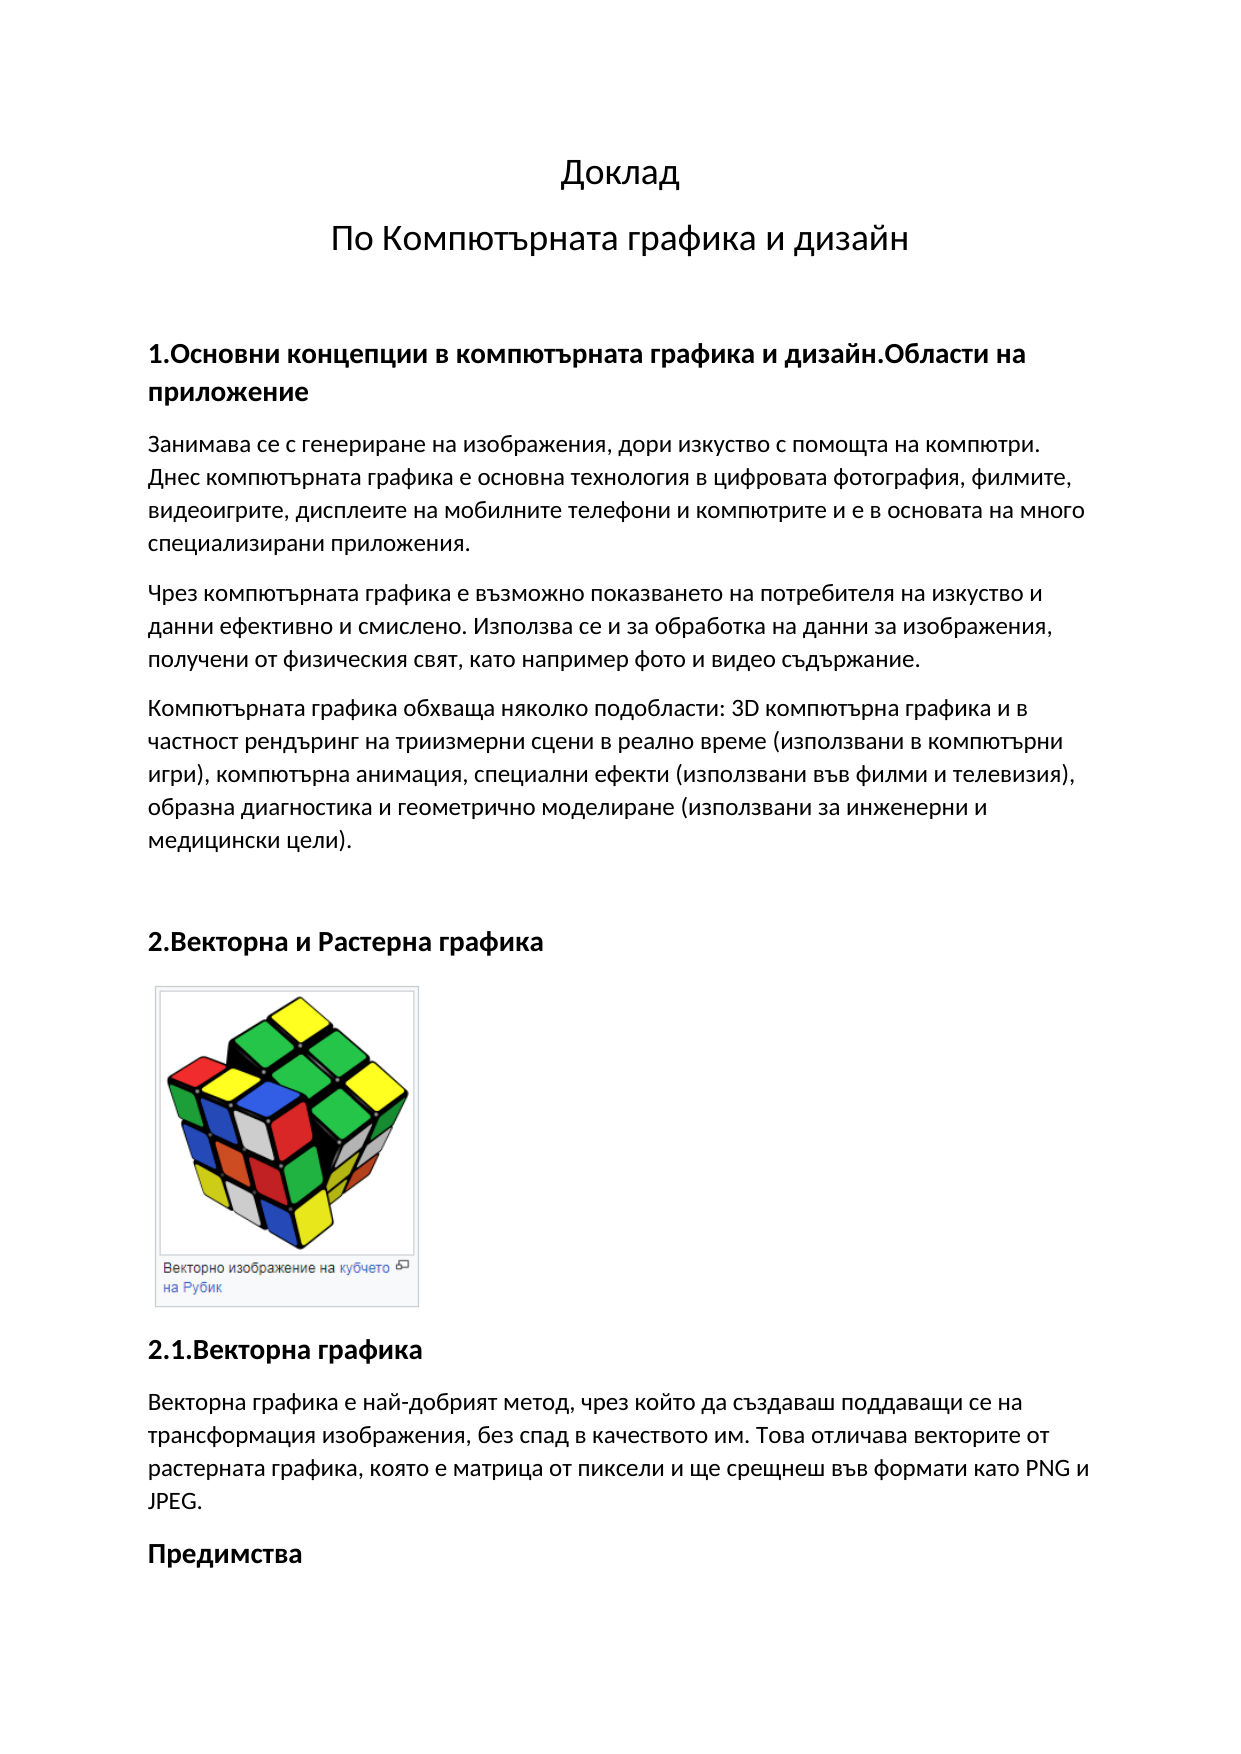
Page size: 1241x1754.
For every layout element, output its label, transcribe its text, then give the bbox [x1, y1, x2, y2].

picture [147, 978, 426, 1313]
text Занимава се с генериране на изображения, дори изкуство с помощта на компютри. Днес компютърната графика е основна технология в цифровата фотография, филмите, видеоигрите, дисплеите на мобилните телефони и компютрите и е в основата на много специализирани приложения. [148, 428, 1093, 558]
text 1.Основни концепции в компютърната графика и дизайн.Области на приложение [148, 335, 1093, 409]
text Доклад [148, 148, 1093, 193]
text Компютърната графика обхваща няколко подобласти: 3D компютърна графика и в частност рендъринг на триизмерни сцени в реално време (използвани в компютърни игри), компютърна анимация, специални ефекти (използвани във филми и телевизия), образна диагностика и геометрично моделиране (използвани за инженерни и медицински цели). [148, 692, 1093, 854]
text Векторна графика е най-добрият метод, чрез който да създаваш поддаващи се на трансформация изображения, без спад в качеството им. Това отличава векторите от растерната графика, която е матрица от пиксели и ще срещнеш във формати като PNG и JPEG. [148, 1387, 1093, 1516]
text Чрез компютърната графика е възможно показването на потребителя на изкуство и данни ефективно и смислено. Използва се и за обработка на данни за изображения, получени от физическия свят, като например фото и видео съдържание. [148, 577, 1093, 673]
text Предимства [148, 1535, 1093, 1571]
text По Компютърната графика и дизайн [148, 214, 1093, 259]
text 2.1.Векторна графика [148, 1331, 1093, 1367]
text 2.Векторна и Растерна графика [148, 923, 1093, 959]
